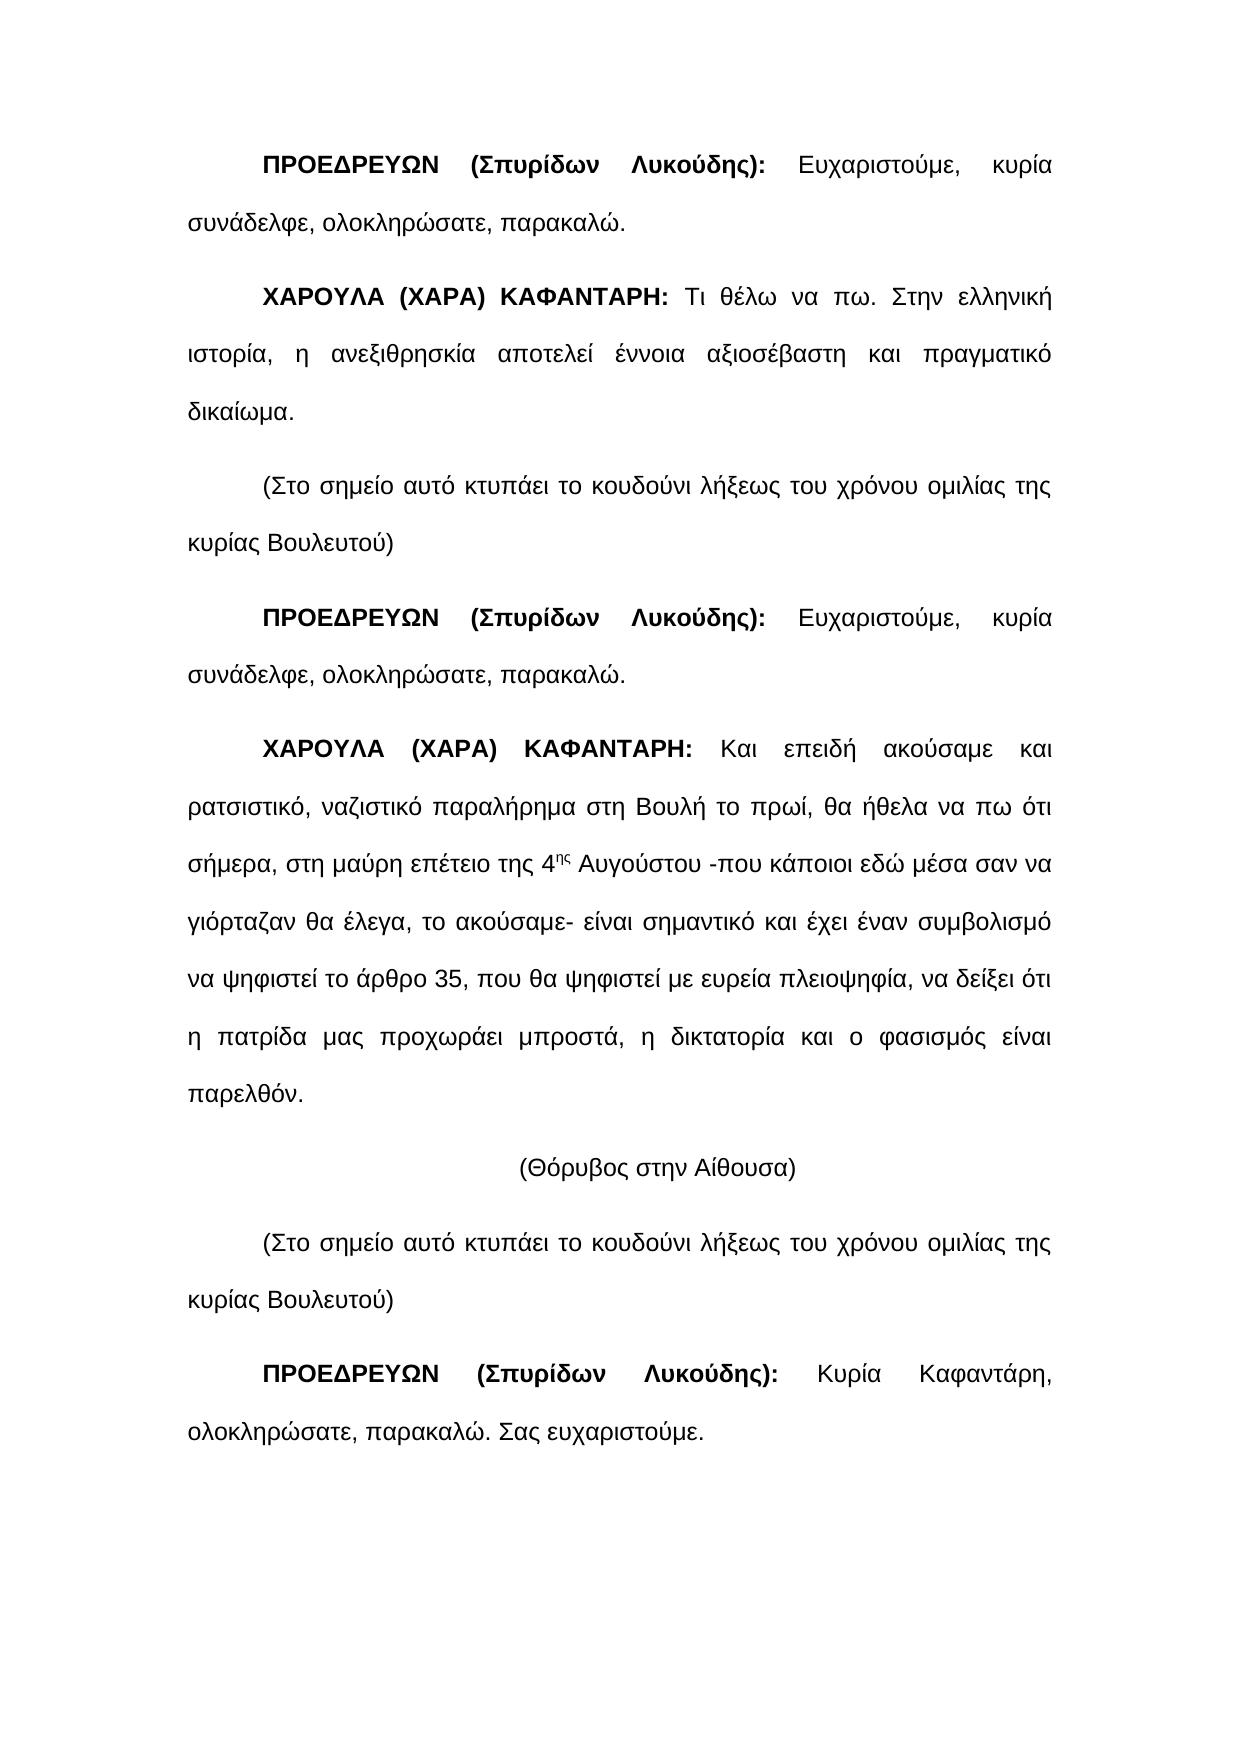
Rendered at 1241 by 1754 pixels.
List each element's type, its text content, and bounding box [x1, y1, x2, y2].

text (Στο σημείο αυτό κτυπάει το κουδούνι λήξεως του χρόνου ομιλίας της κυρίας Βουλευτού) [187, 471, 1053, 557]
text ΠΡΟΕΔΡΕΥΩΝ (Σπυρίδων Λυκούδης): Ευχαριστούμε, κυρία συνάδελφε, ολοκληρώσατε, παρακαλώ. [187, 602, 1053, 689]
text ΠΡΟΕΔΡΕΥΩΝ (Σπυρίδων Λυκούδης): Κυρία Καφαντάρη, ολοκληρώσατε, παρακαλώ. Σας ευχαριστούμε. [187, 1359, 1053, 1445]
text (Στο σημείο αυτό κτυπάει το κουδούνι λήξεως του χρόνου ομιλίας της κυρίας Βουλευτού) [187, 1227, 1053, 1314]
text ΠΡΟΕΔΡΕΥΩΝ (Σπυρίδων Λυκούδης): Ευχαριστούμε, κυρία συνάδελφε, ολοκληρώσατε, παρακαλώ. [187, 150, 1053, 236]
text ΧΑΡΟΥΛΑ (ΧΑΡΑ) ΚΑΦΑΝΤΑΡΗ: Και επειδή ακούσαμε και ρατσιστικό, ναζιστικό παραλήρημα στη Βουλή το πρωί, θα ήθελα να πω ότι σήμερα, στη μαύρη επέτειο της 4ης Αυγούστου -που κάποιοι εδώ μέσα σαν να γιόρταζαν θα έλεγα, το ακούσαμε- είναι σημαντικό και έχει έναν συμβολισμό να ψηφιστεί το άρθρο 35, που θα ψηφιστεί με ευρεία πλειοψηφία, να δείξει ότι η πατρίδα μας προχωράει μπροστά, η δικτατορία και ο φασισμός είναι παρελθόν. [187, 734, 1053, 1108]
text ΧΑΡΟΥΛΑ (ΧΑΡΑ) ΚΑΦΑΝΤΑΡΗ: Τι θέλω να πω. Στην ελληνική ιστορία, η ανεξιθρησκία αποτελεί έννοια αξιοσέβαστη και πραγματικό δικαίωμα. [187, 282, 1053, 425]
text (Θόρυβος στην Αίθουσα) [187, 1153, 1053, 1182]
